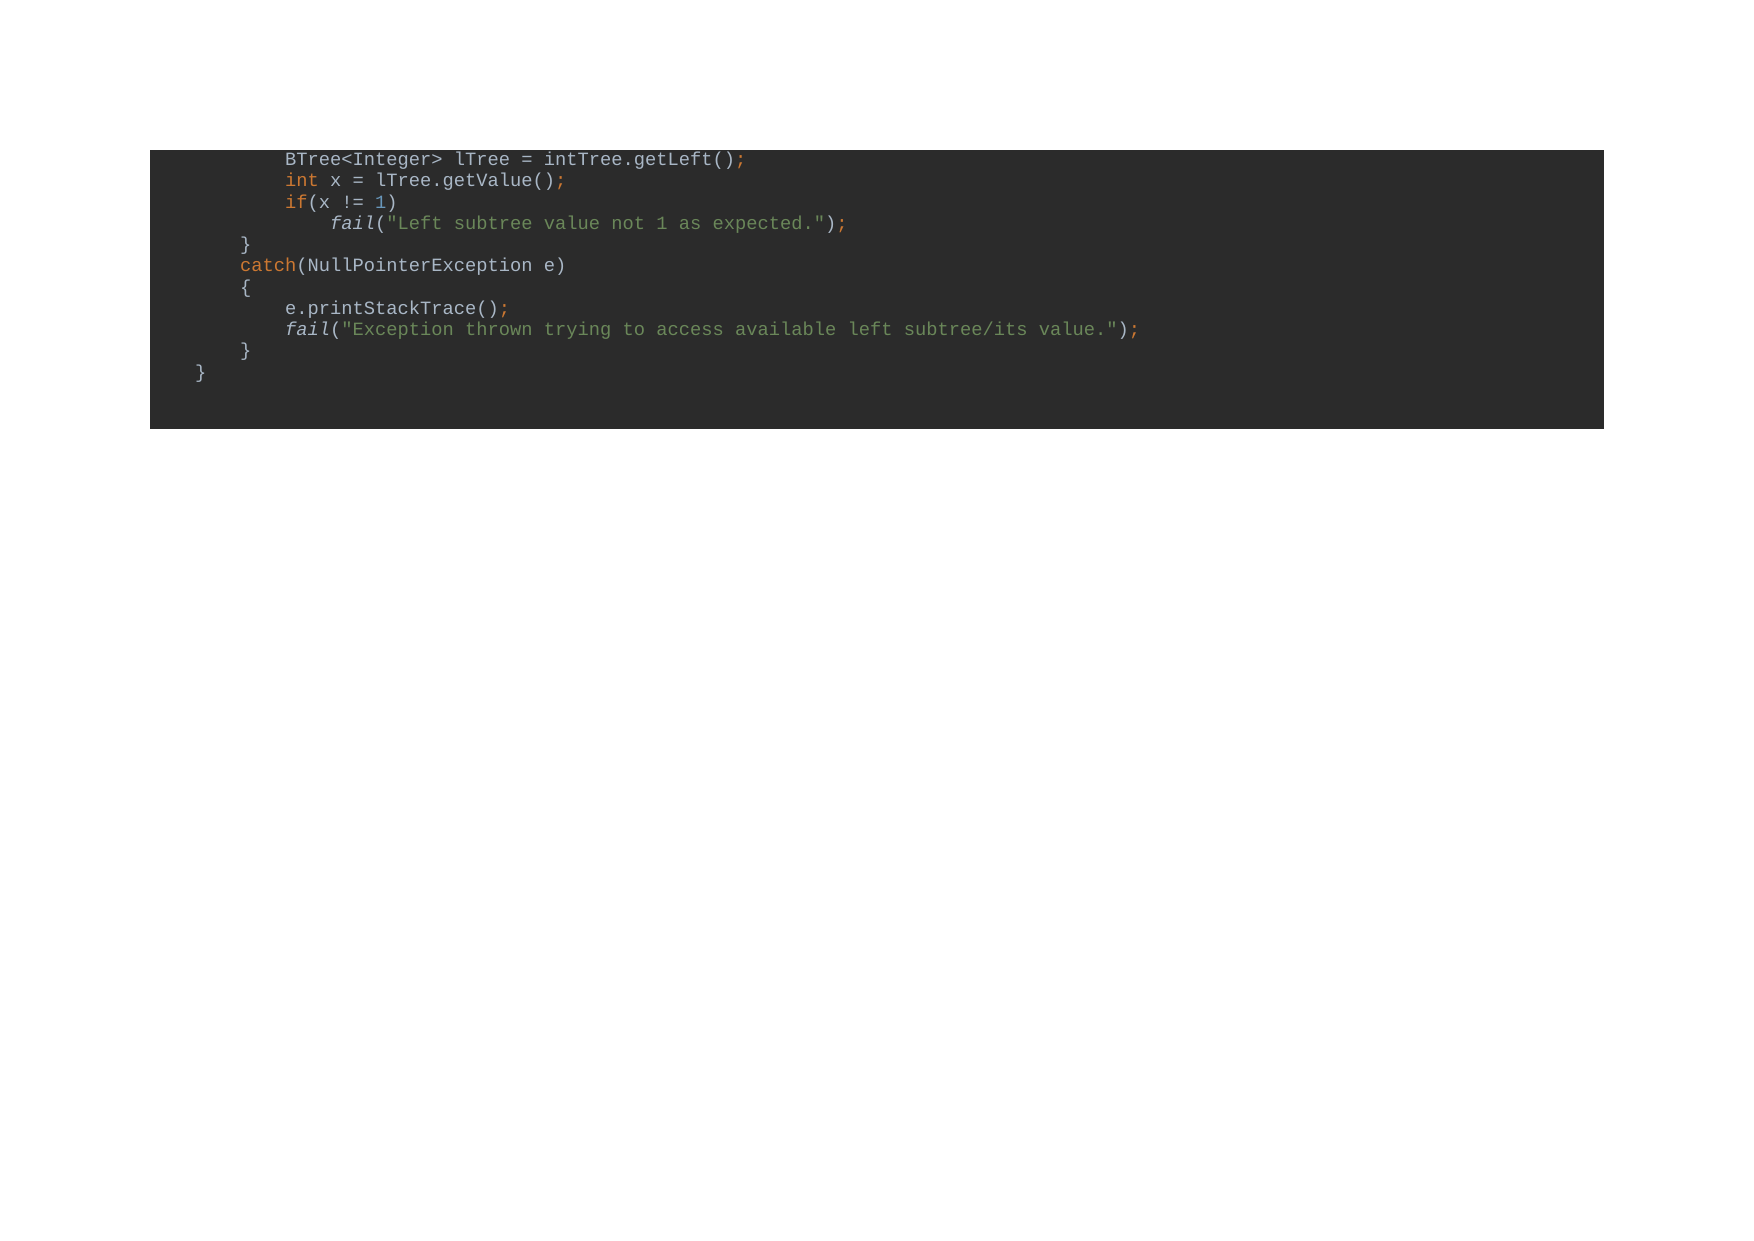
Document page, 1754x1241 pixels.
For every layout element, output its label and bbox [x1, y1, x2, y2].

text [150, 150, 1604, 429]
